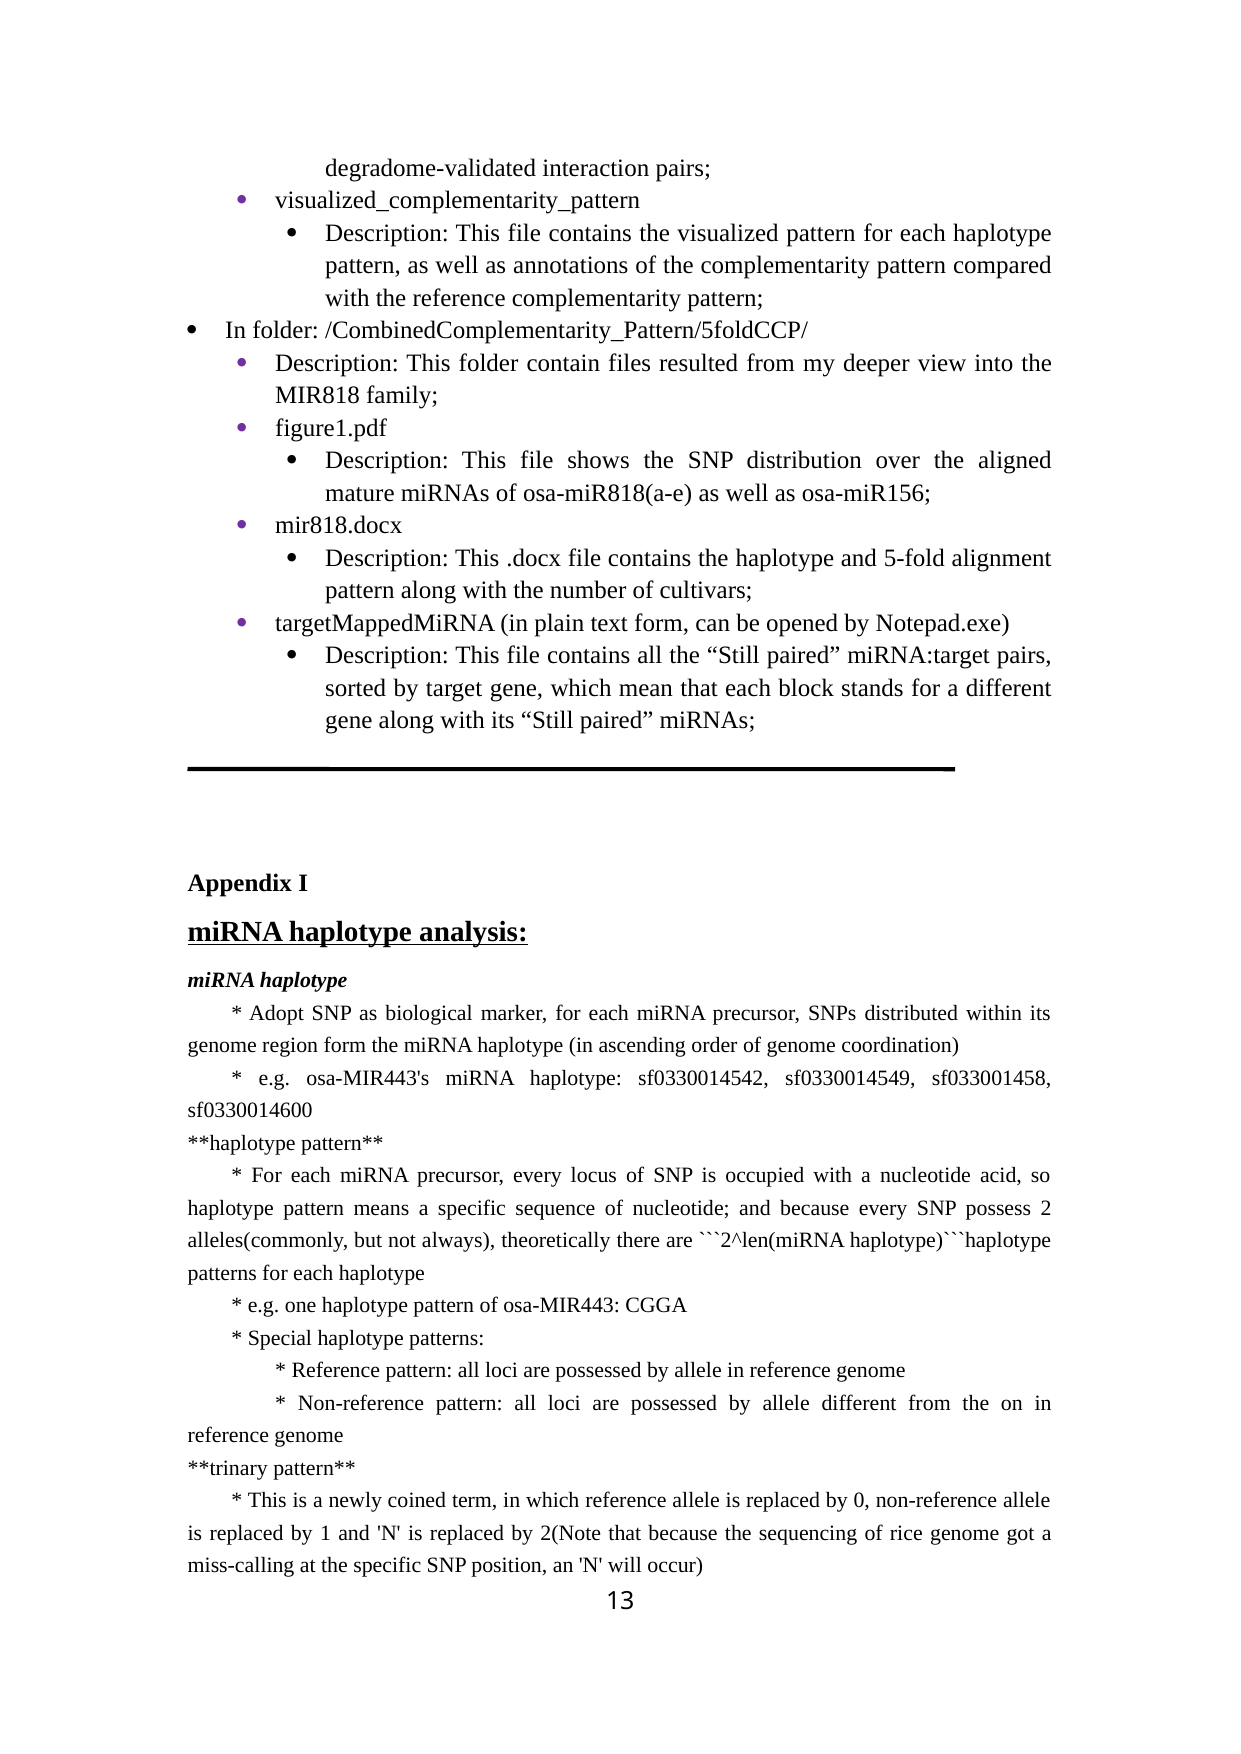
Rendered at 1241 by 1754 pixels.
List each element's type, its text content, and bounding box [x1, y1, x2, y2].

list Description: This folder contain files resulted from my deeper view into the MIR818 family; [237, 346, 1053, 411]
list mir818.docx [237, 509, 1053, 541]
list Description: This file shows the SNP distribution over the aligned mature miRNAs of osa-miR818(a-e) as well as osa-miR156; [287, 444, 1053, 509]
text * Reference pattern: all loci are possessed by allele in reference genome [187, 1354, 1053, 1386]
text * Special haplotype patterns: [187, 1321, 1053, 1354]
text * Non-reference pattern: all loci are possessed by allele different from the on in reference genome [187, 1386, 1053, 1451]
text **trinary pattern** [187, 1451, 1053, 1484]
text * e.g. one haplotype pattern of osa-MIR443: CGGA [187, 1289, 1053, 1321]
text **haplotype pattern** [187, 1126, 1053, 1159]
list Description: This file contains the visualized pattern for each haplotype pattern, as well as annotations of the complementarity pattern compared with the reference complementarity pattern; [287, 216, 1053, 314]
list targetMappedMiRNA (in plain text form, can be opened by Notepad.exe) [237, 606, 1053, 639]
list In folder: /CombinedComplementarity_Pattern/5foldCCP/ [187, 314, 1053, 346]
list Description: This file contains all the “Still paired” miRNA:target pairs, sorted by target gene, which mean that each block stands for a different gene along with its “Still paired” miRNAs; [287, 639, 1053, 736]
text * For each miRNA precursor, every locus of SNP is occupied with a nucleotide acid, so haplotype pattern means a specific sequence of nucleotide; and because every SNP possess 2 alleles(commonly, but not always), theoretically there are ```2^len(miRNA haplotype)```haplotype patterns for each haplotype [187, 1159, 1053, 1289]
text miRNA haplotype analysis: [187, 899, 1053, 964]
text * e.g. osa-MIR443's miRNA haplotype: sf0330014542, sf0330014549, sf033001458, sf0330014600 [187, 1061, 1053, 1126]
text Appendix I [187, 866, 1053, 899]
text miRNA haplotype [187, 964, 1053, 996]
list Description: This .docx file contains the haplotype and 5-fold alignment pattern along with the number of cultivars; [287, 541, 1053, 606]
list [287, 151, 1053, 184]
text * This is a newly coined term, in which reference allele is replaced by 0, non-reference allele is replaced by 1 and 'N' is replaced by 2(Note that because the sequencing of rice genome got a miss-calling at the specific SNP position, an 'N' will occur) [187, 1484, 1053, 1581]
list figure1.pdf [237, 411, 1053, 444]
text * Adopt SNP as biological marker, for each miRNA precursor, SNPs distributed within its genome region form the miRNA haplotype (in ascending order of genome coordination) [187, 996, 1053, 1061]
list visualized_complementarity_pattern [237, 184, 1053, 216]
